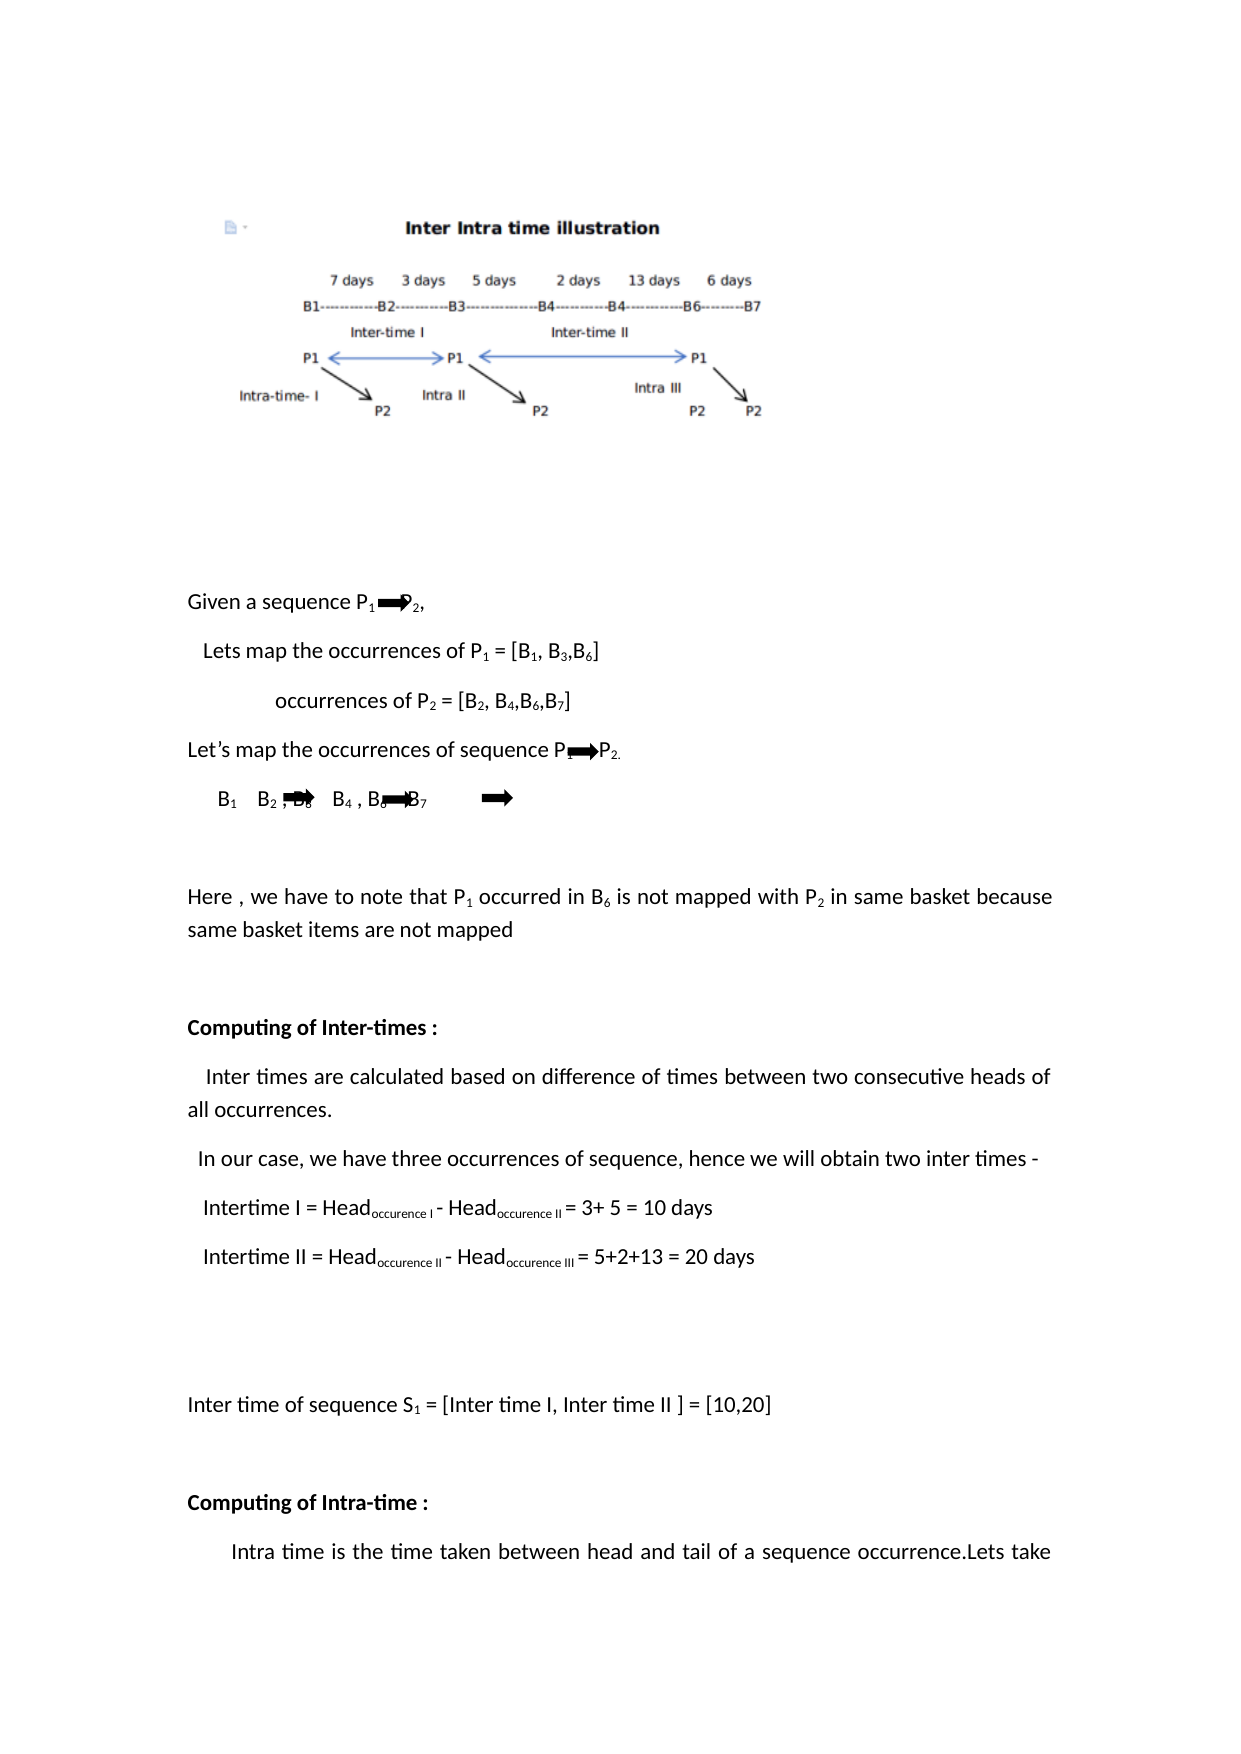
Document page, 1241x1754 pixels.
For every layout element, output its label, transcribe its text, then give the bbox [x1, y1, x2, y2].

text Intertime I = Headoccurence I - Headoccurence II = 3+ 5 = 10 days [187, 1191, 1053, 1224]
text Computing of Inter-times : [187, 1011, 1053, 1044]
text In our case, we have three occurrences of sequence, hence we will obtain two inter times - [187, 1142, 1053, 1174]
text Given a sequence P1 P2, [187, 585, 1053, 618]
picture [208, 162, 915, 491]
text Computing of Intra-time : [187, 1486, 1053, 1519]
text Intertime II = Headoccurence II - Headoccurence III = 5+2+13 = 20 days [187, 1240, 1053, 1273]
text Here , we have to note that P1 occurred in B6 is not mapped with P2 in same basket because same basket items are not mapped [187, 880, 1053, 945]
text Lets map the occurrences of P1 = [B1, B3,B6] [187, 634, 1053, 667]
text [187, 1535, 1053, 1568]
text Let’s map the occurrences of sequence P1 P2. [187, 733, 1053, 765]
text B1 B2 , B3 B4 , B6 B7 [187, 782, 1053, 814]
text occurrences of P2 = [B2, B4,B6,B7] [187, 684, 1053, 716]
text Inter time of sequence S1 = [Inter time I, Inter time II ] = [10,20] [187, 1388, 1053, 1420]
text Inter times are calculated based on difference of times between two consecutive heads of all occurrences. [187, 1060, 1053, 1125]
